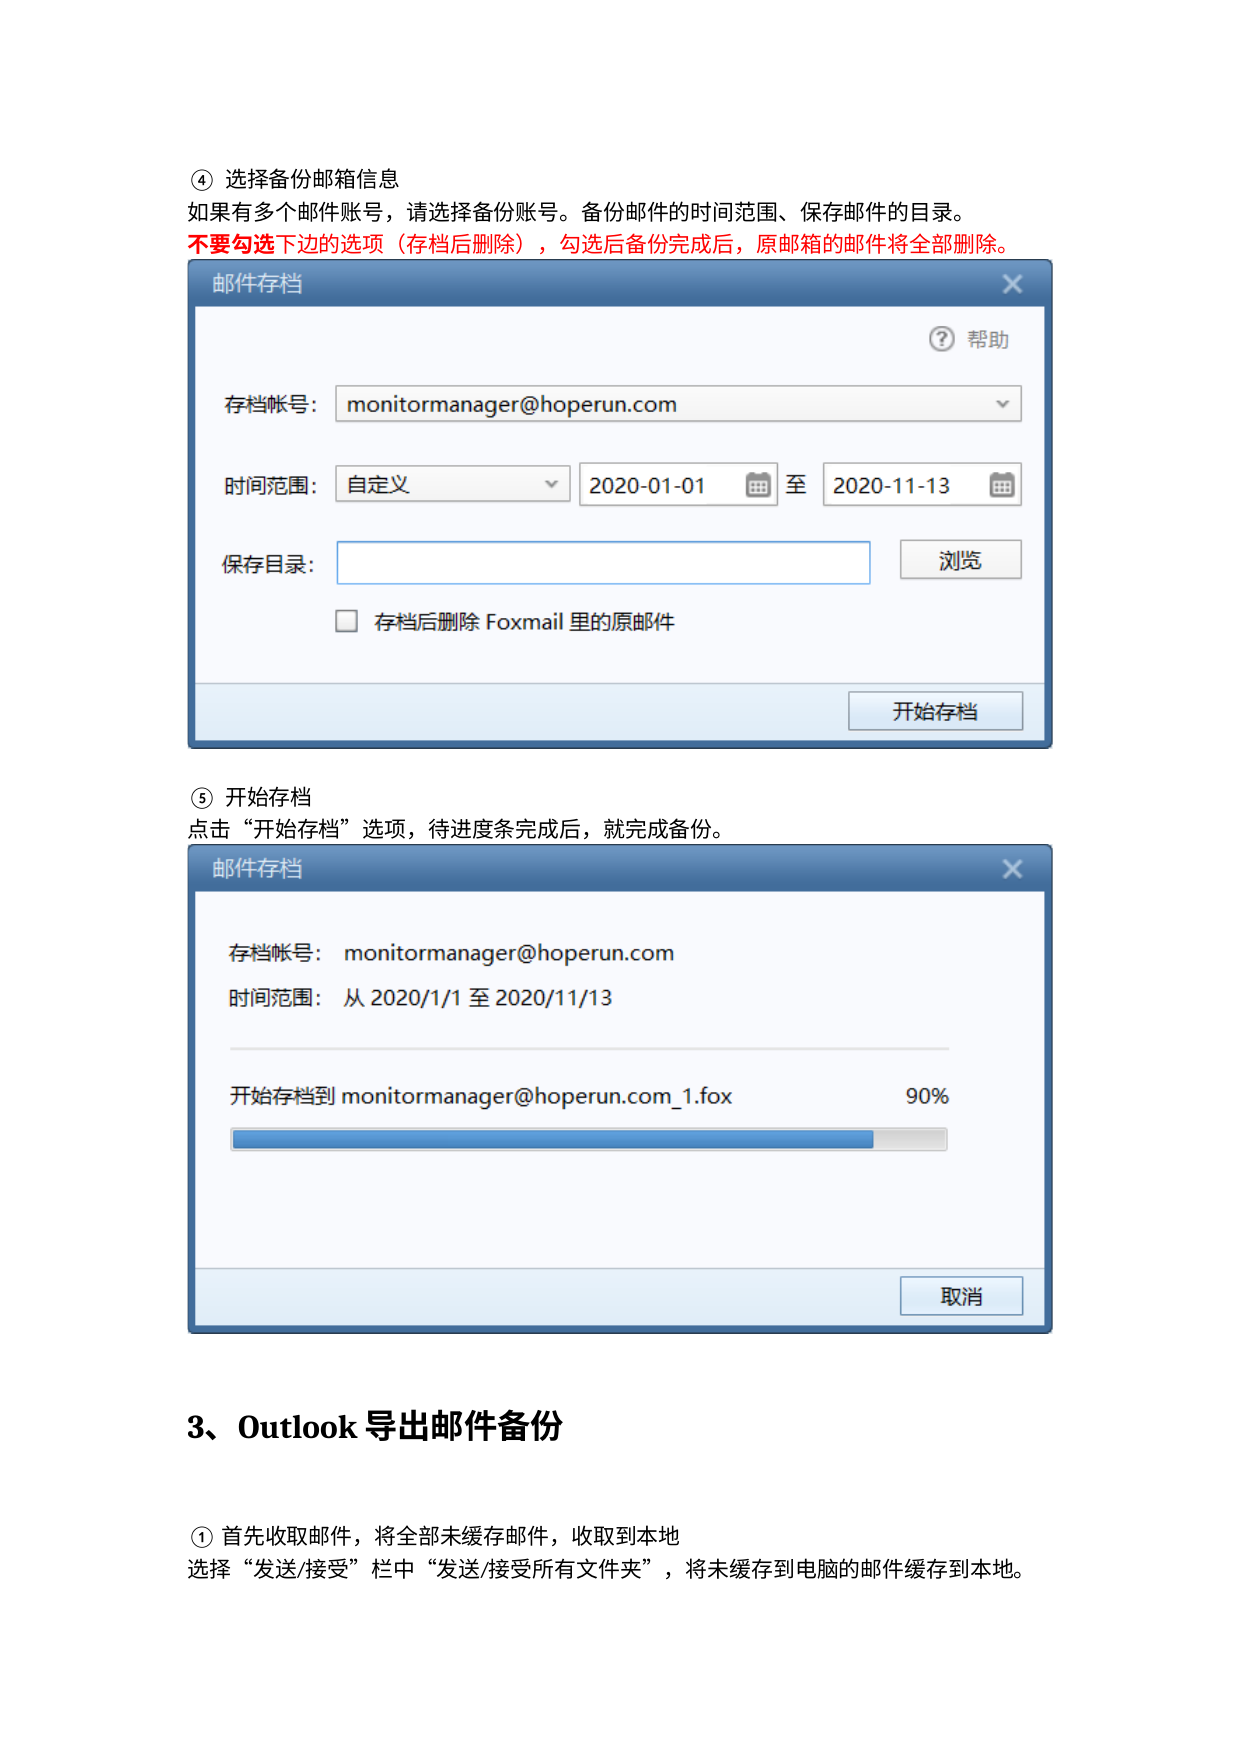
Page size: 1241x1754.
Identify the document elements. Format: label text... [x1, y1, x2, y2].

text ①首先收取邮件，将全部未缓存邮件，收取到本地 [187, 1519, 1053, 1551]
text 点击“开始存档”选项，待进度条完成后，就完成备份。 [187, 812, 1053, 844]
list 开始存档 [187, 779, 1053, 812]
text 不要勾选下边的选项（存档后删除），勾选后备份完成后，原邮箱的邮件将全部删除。 [187, 227, 1053, 259]
subtitle 3、Outlook导出邮件备份 [187, 1392, 1053, 1457]
list 选择备份邮箱信息 [187, 162, 1053, 194]
text 选择“发送/接受”栏中“发送/接受所有文件夹”，将未缓存到电脑的邮件缓存到本地。 [187, 1551, 1053, 1584]
text 如果有多个邮件账号，请选择备份账号。备份邮件的时间范围、保存邮件的目录。 [187, 194, 1053, 227]
picture [187, 844, 1053, 1334]
picture [187, 259, 1053, 749]
